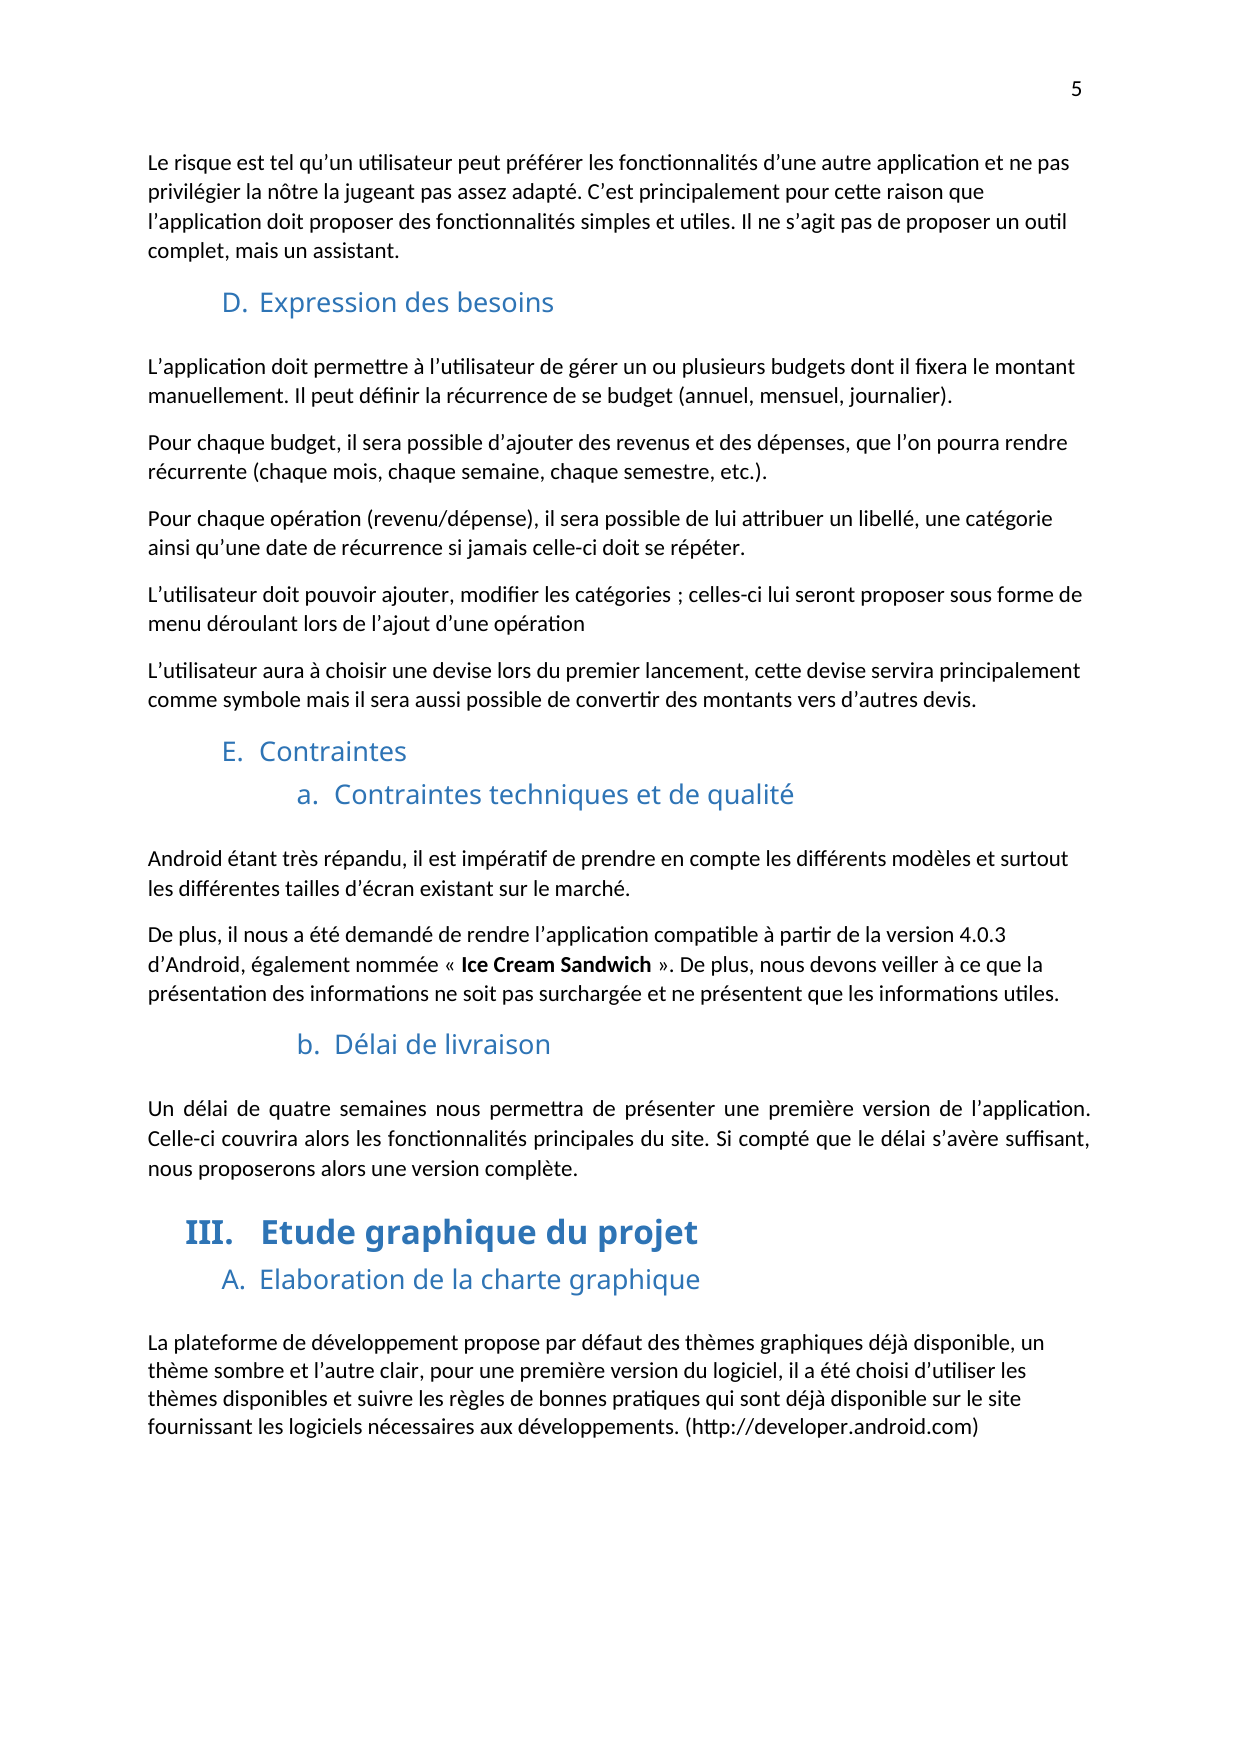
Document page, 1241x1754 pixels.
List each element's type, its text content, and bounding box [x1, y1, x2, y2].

subtitle Contraintes [221, 732, 1093, 769]
text Pour chaque budget, il sera possible d’ajouter des revenus et des dépenses, que l’on pourra rendre récurrente (chaque mois, chaque semaine, chaque semestre, etc.). [148, 428, 1093, 486]
subtitle Expression des besoins [221, 283, 1093, 320]
subtitle Elaboration de la charte graphique [221, 1261, 1093, 1298]
text L’utilisateur doit pouvoir ajouter, modifier les catégories ; celles-ci lui seront proposer sous forme de menu déroulant lors de l’ajout d’une opération [148, 580, 1093, 638]
text Un délai de quatre semaines nous permettra de présenter une première version de l’application. Celle-ci couvrira alors les fonctionnalités principales du site. Si compté que le délai s’avère suffisant, nous proposerons alors une version complète. [148, 1065, 1093, 1182]
text Pour chaque opération (revenu/dépense), il sera possible de lui attribuer un libellé, une catégorie ainsi qu’une date de récurrence si jamais celle-ci doit se répéter. [148, 504, 1093, 562]
text De plus, il nous a été demandé de rendre l’application compatible à partir de la version 4.0.3 d’Android, également nommée « Ice Cream Sandwich ». De plus, nous devons veiller à ce que la présentation des informations ne soit pas surchargée et ne présentent que les informations utiles. [148, 920, 1093, 1007]
text L’utilisateur aura à choisir une devise lors du premier lancement, cette devise servira principalement comme symbole mais il sera aussi possible de convertir des montants vers d’autres devis. [148, 656, 1093, 714]
text L’application doit permettre à l’utilisateur de gérer un ou plusieurs budgets dont il fixera le montant manuellement. Il peut définir la récurrence de se budget (annuel, mensuel, journalier). [148, 322, 1093, 409]
subtitle Etude graphique du projet [185, 1208, 1093, 1254]
subtitle Délai de livraison [296, 1026, 1093, 1063]
text Android étant très répandu, il est impératif de prendre en compte les différents modèles et surtout les différentes tailles d’écran existant sur le marché. [148, 814, 1093, 902]
subtitle Contraintes techniques et de qualité [296, 775, 1093, 812]
